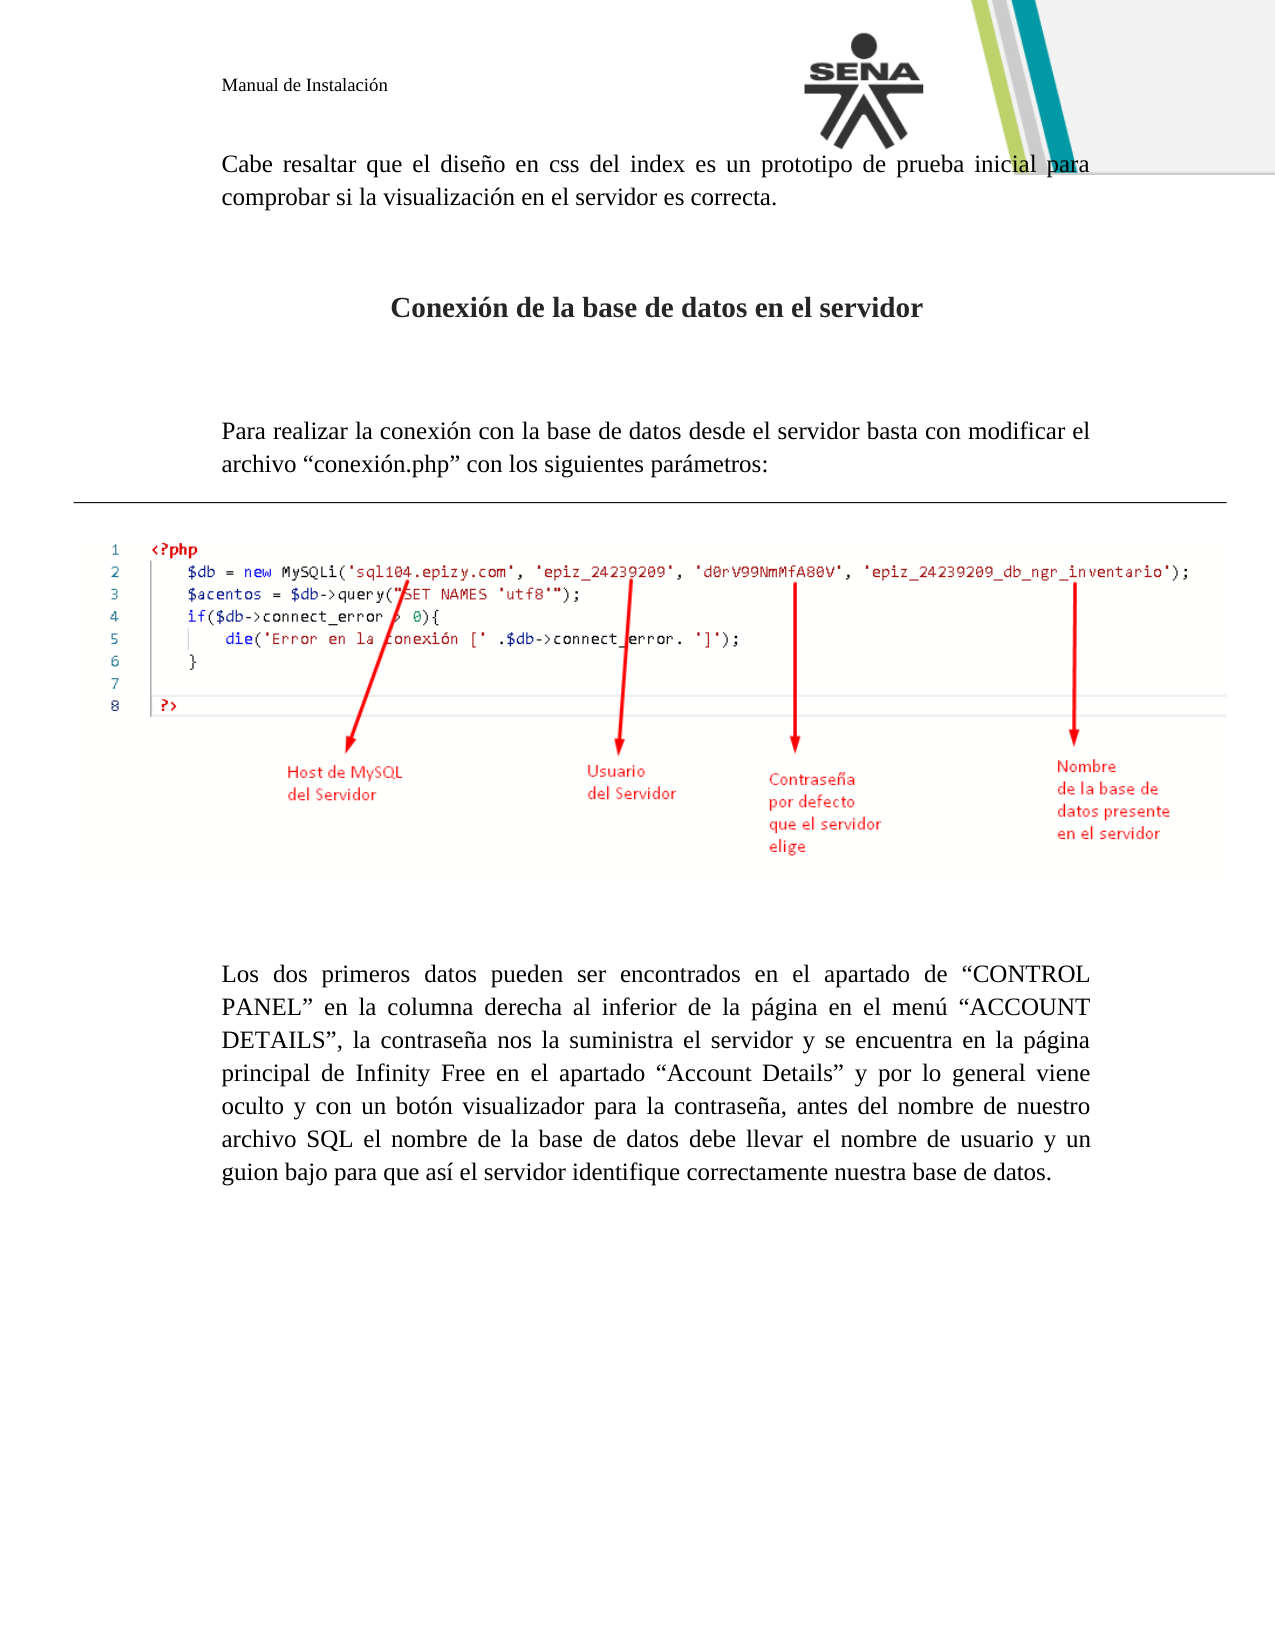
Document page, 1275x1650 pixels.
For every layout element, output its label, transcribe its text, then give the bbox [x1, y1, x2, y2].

subtitle Conexión de la base de datos en el servidor [221, 291, 1092, 324]
text Para realizar la conexión con la base de datos desde el servidor basta con modificar el archivo “conexión.php” con los siguientes parámetros: [221, 416, 1092, 478]
picture [73, 502, 1227, 881]
picture [768, 0, 1275, 175]
text Los dos primeros datos pueden ser encontrados en el apartado de “CONTROL PANEL” en la columna derecha al inferior de la página en el menú “ACCOUNT DETAILS”, la contraseña nos la suministra el servidor y se encuentra en la página principal de Infinity Free en el apartado “Account Details” y por lo general viene oculto y con un botón visualizador para la contraseña, antes del nombre de nuestro archivo SQL el nombre de la base de datos debe llevar el nombre de usuario y un guion bajo para que así el servidor identifique correctamente nuestra base de datos. [221, 959, 1092, 1186]
text Cabe resaltar que el diseño en css del index es un prototipo de prueba inicial para comprobar si la visualización en el servidor es correcta. [221, 149, 1092, 211]
